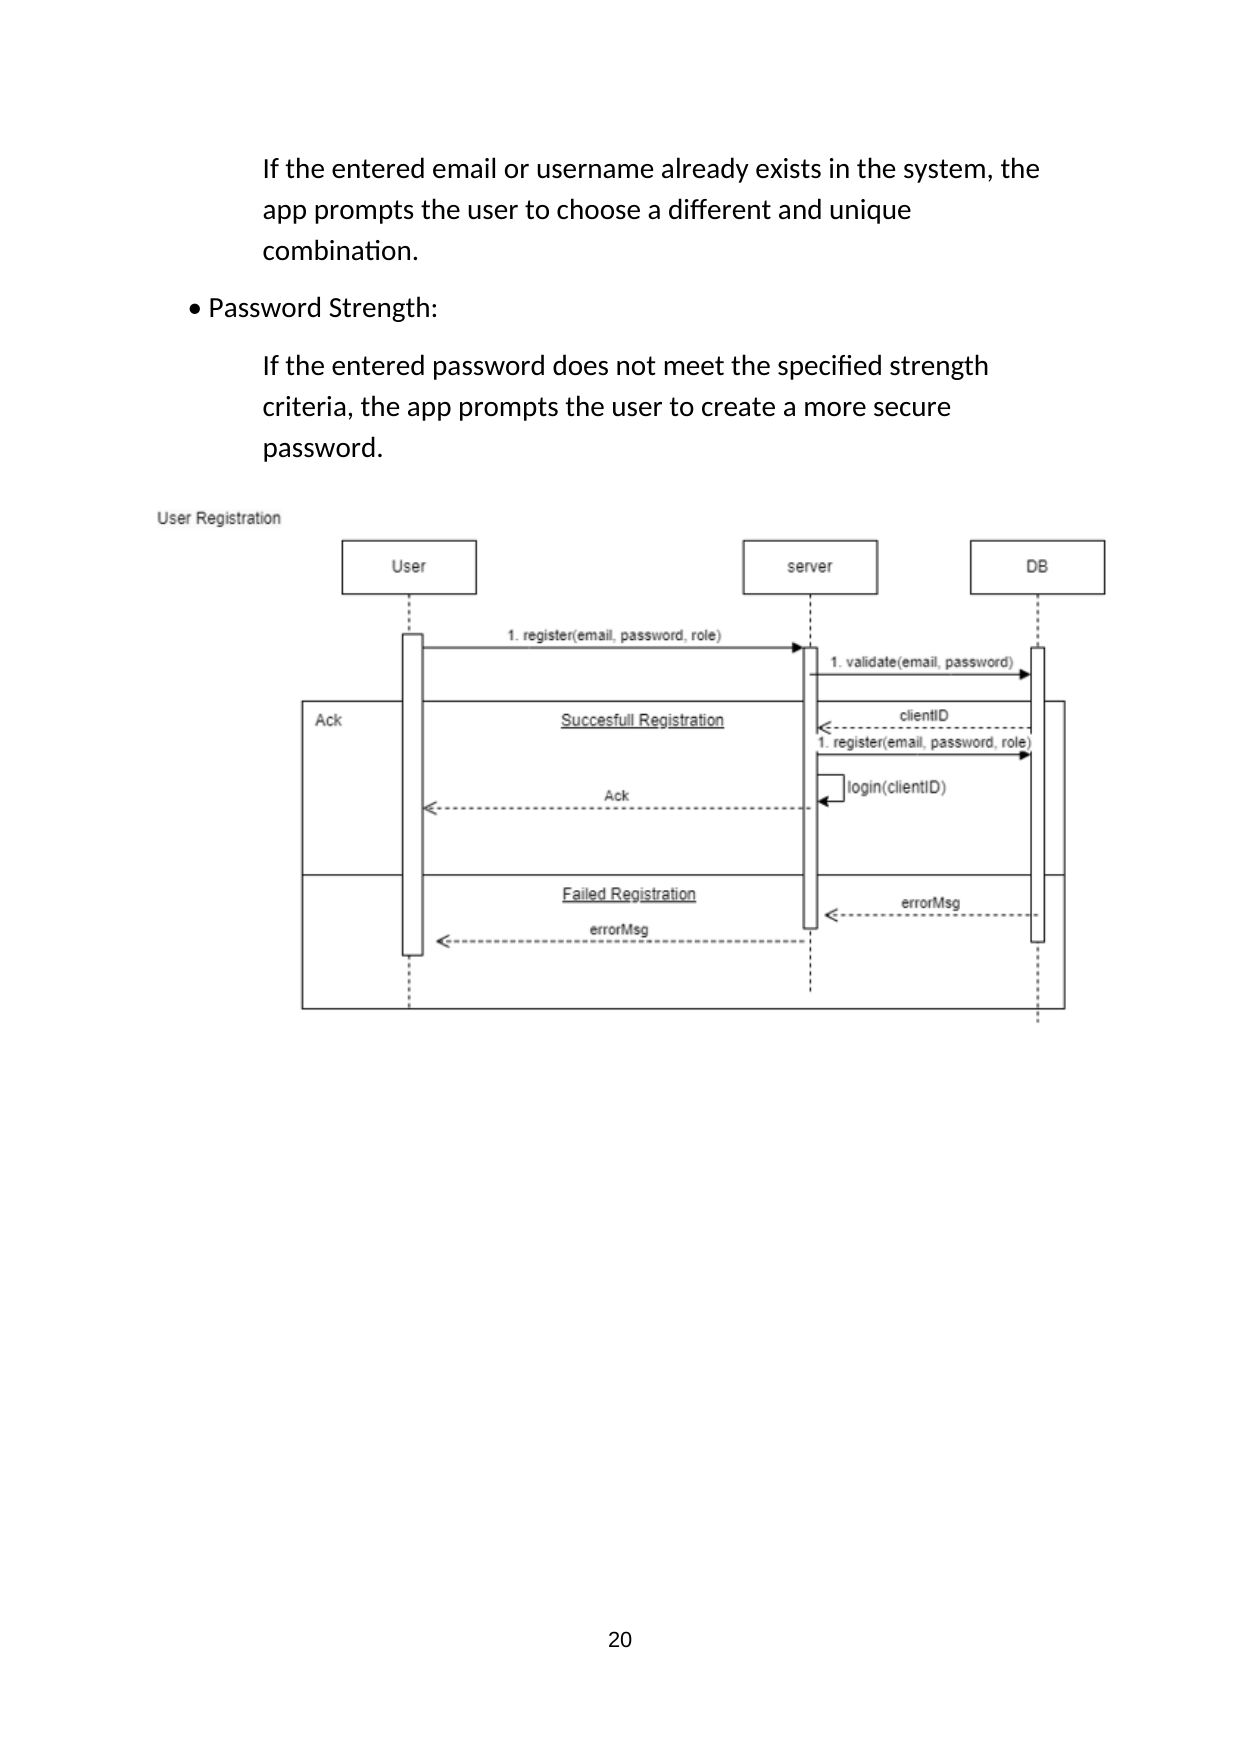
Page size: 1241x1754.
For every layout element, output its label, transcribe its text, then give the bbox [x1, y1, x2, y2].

picture [127, 486, 1113, 1048]
text If the entered email or username already exists in the system, the app prompts the user to choose a different and unique combination. [262, 150, 1053, 267]
text • Password Strength: [187, 289, 1053, 325]
text If the entered password does not meet the specified strength criteria, the app prompts the user to create a more secure password. [262, 347, 1053, 464]
